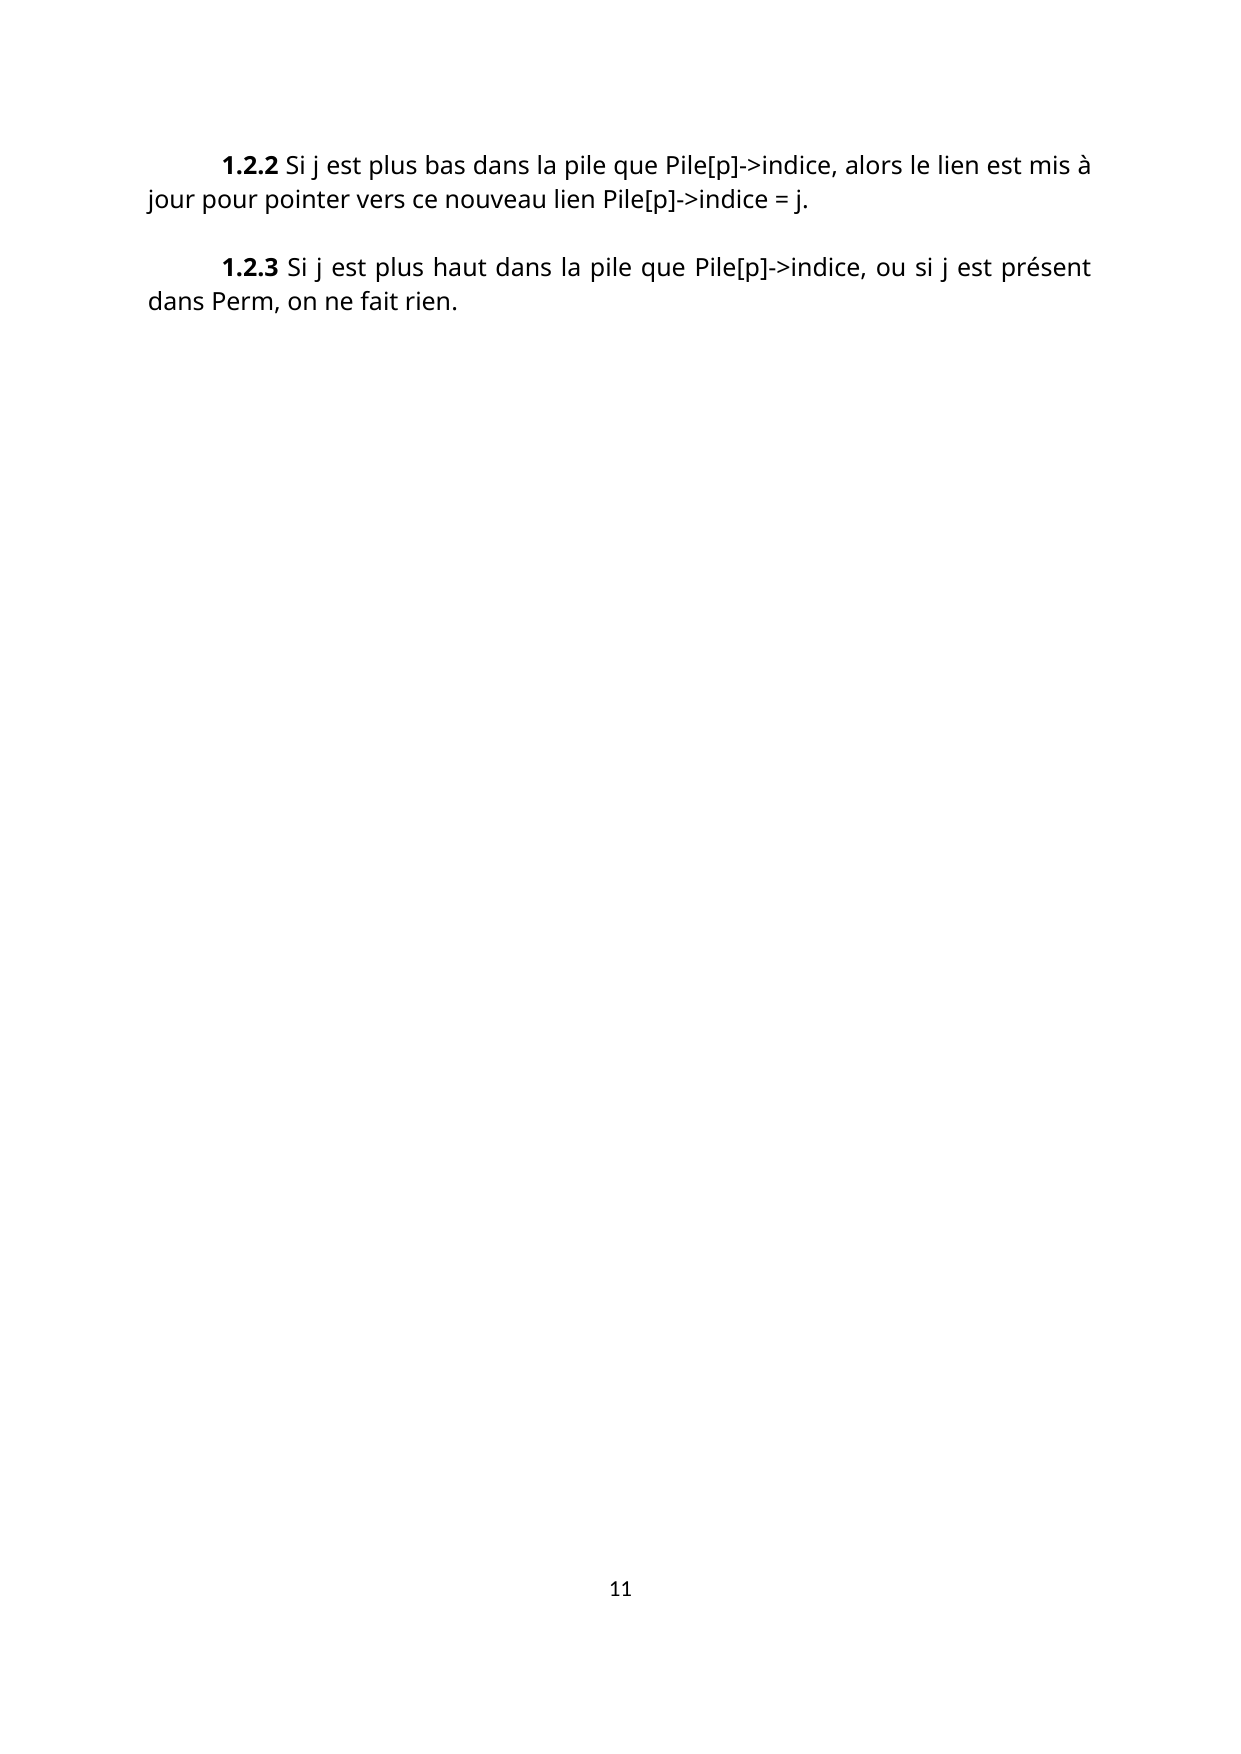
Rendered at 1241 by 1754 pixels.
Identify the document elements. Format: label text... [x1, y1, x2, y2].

text 1.2.3 Si j est plus haut dans la pile que Pile[p]->indice, ou si j est présent dans Perm, on ne fait rien. [148, 250, 1093, 318]
text 1.2.2 Si j est plus bas dans la pile que Pile[p]->indice, alors le lien est mis à jour pour pointer vers ce nouveau lien Pile[p]->indice = j. [148, 148, 1093, 216]
